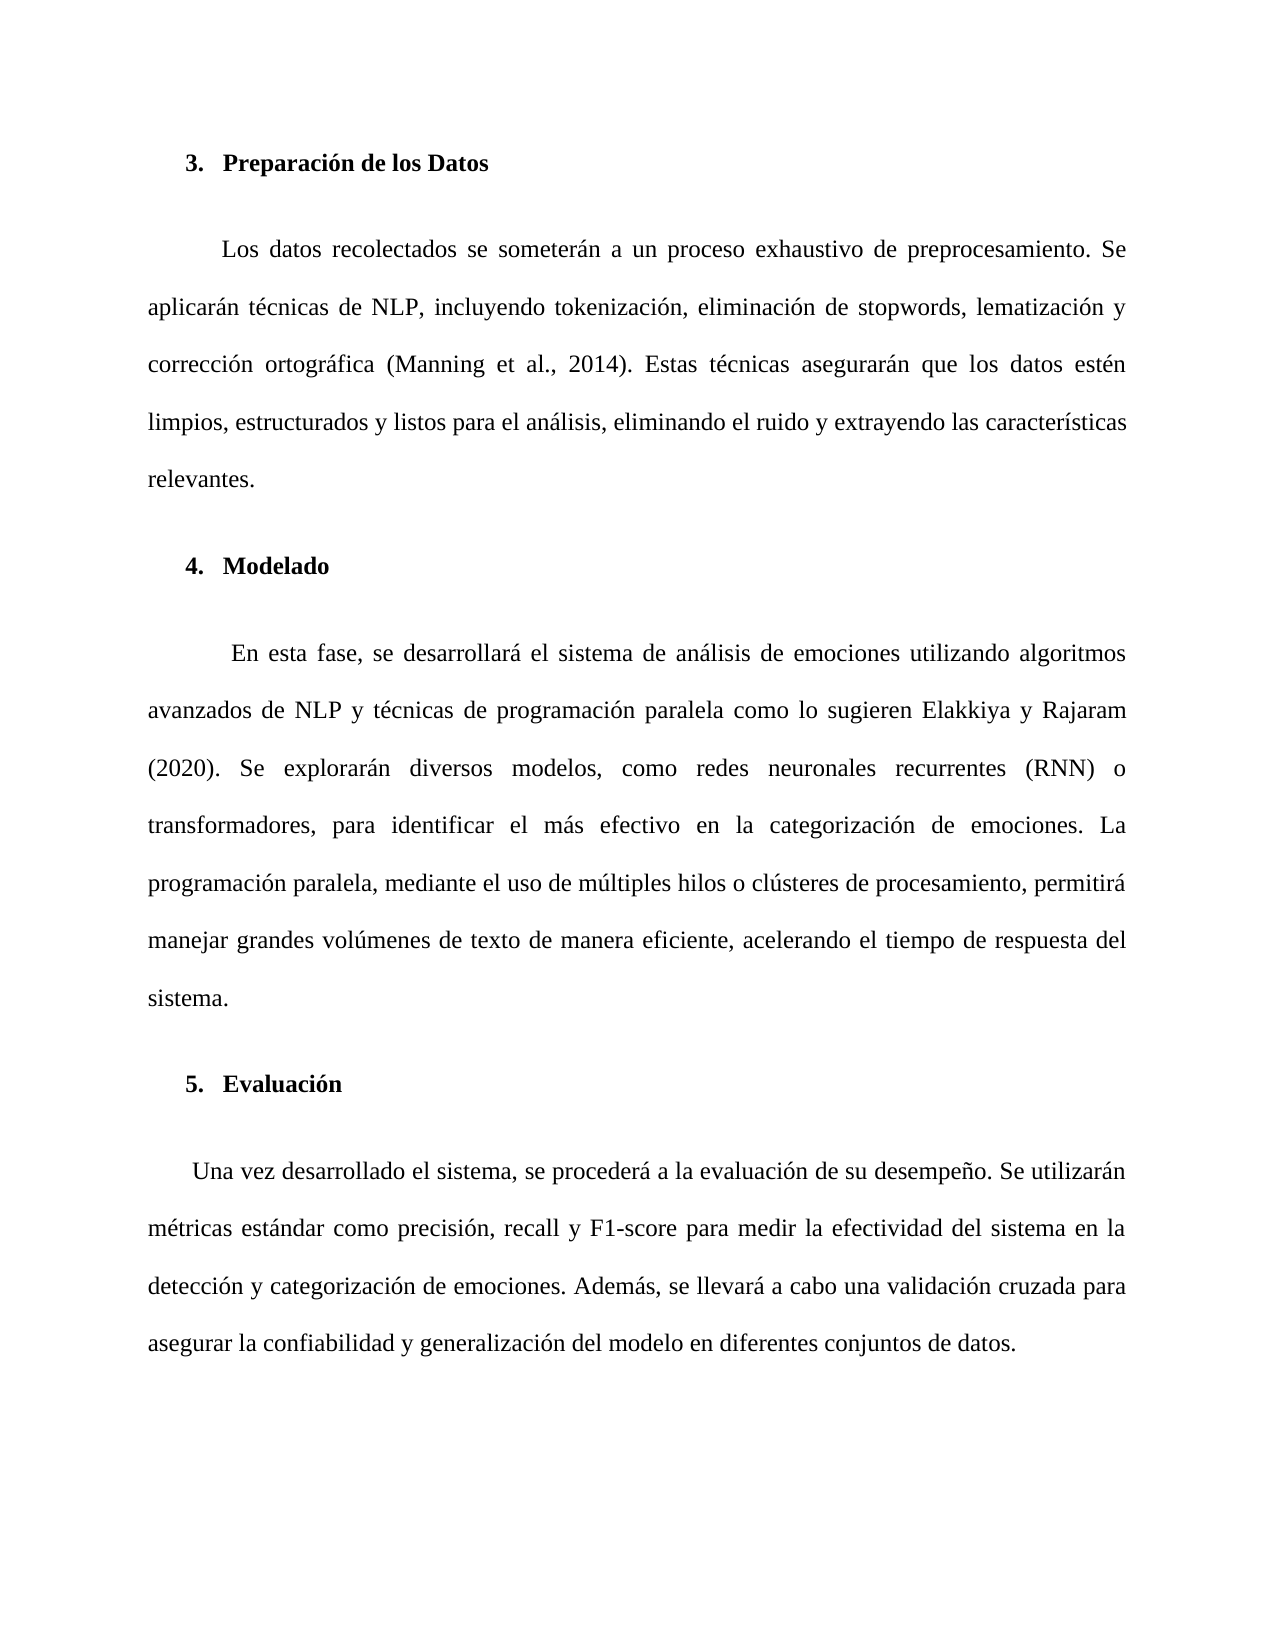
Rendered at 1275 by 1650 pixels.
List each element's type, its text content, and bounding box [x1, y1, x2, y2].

list Modelado [185, 551, 1127, 580]
list Evaluación [185, 1069, 1127, 1098]
text Los datos recolectados se someterán a un proceso exhaustivo de preprocesamiento. Se aplicarán técnicas de NLP, incluyendo tokenización, eliminación de stopwords, lematización y corrección ortográfica (Manning et al., 2014). Estas técnicas asegurarán que los datos estén limpios, estructurados y listos para el análisis, eliminando el ruido y extrayendo las características relevantes. [148, 234, 1127, 493]
text Una vez desarrollado el sistema, se procederá a la evaluación de su desempeño. Se utilizarán métricas estándar como precisión, recall y F1-score para medir la efectividad del sistema en la detección y categorización de emociones. Además, se llevará a cabo una validación cruzada para asegurar la confiabilidad y generalización del modelo en diferentes conjuntos de datos. [148, 1156, 1127, 1357]
list Preparación de los Datos [185, 148, 1127, 176]
text En esta fase, se desarrollará el sistema de análisis de emociones utilizando algoritmos avanzados de NLP y técnicas de programación paralela como lo sugieren Elakkiya y Rajaram (2020). Se explorarán diversos modelos, como redes neuronales recurrentes (RNN) o transformadores, para identificar el más efectivo en la categorización de emociones. La programación paralela, mediante el uso de múltiples hilos o clústeres de procesamiento, permitirá manejar grandes volúmenes de texto de manera eficiente, acelerando el tiempo de respuesta del sistema. [148, 638, 1127, 1011]
